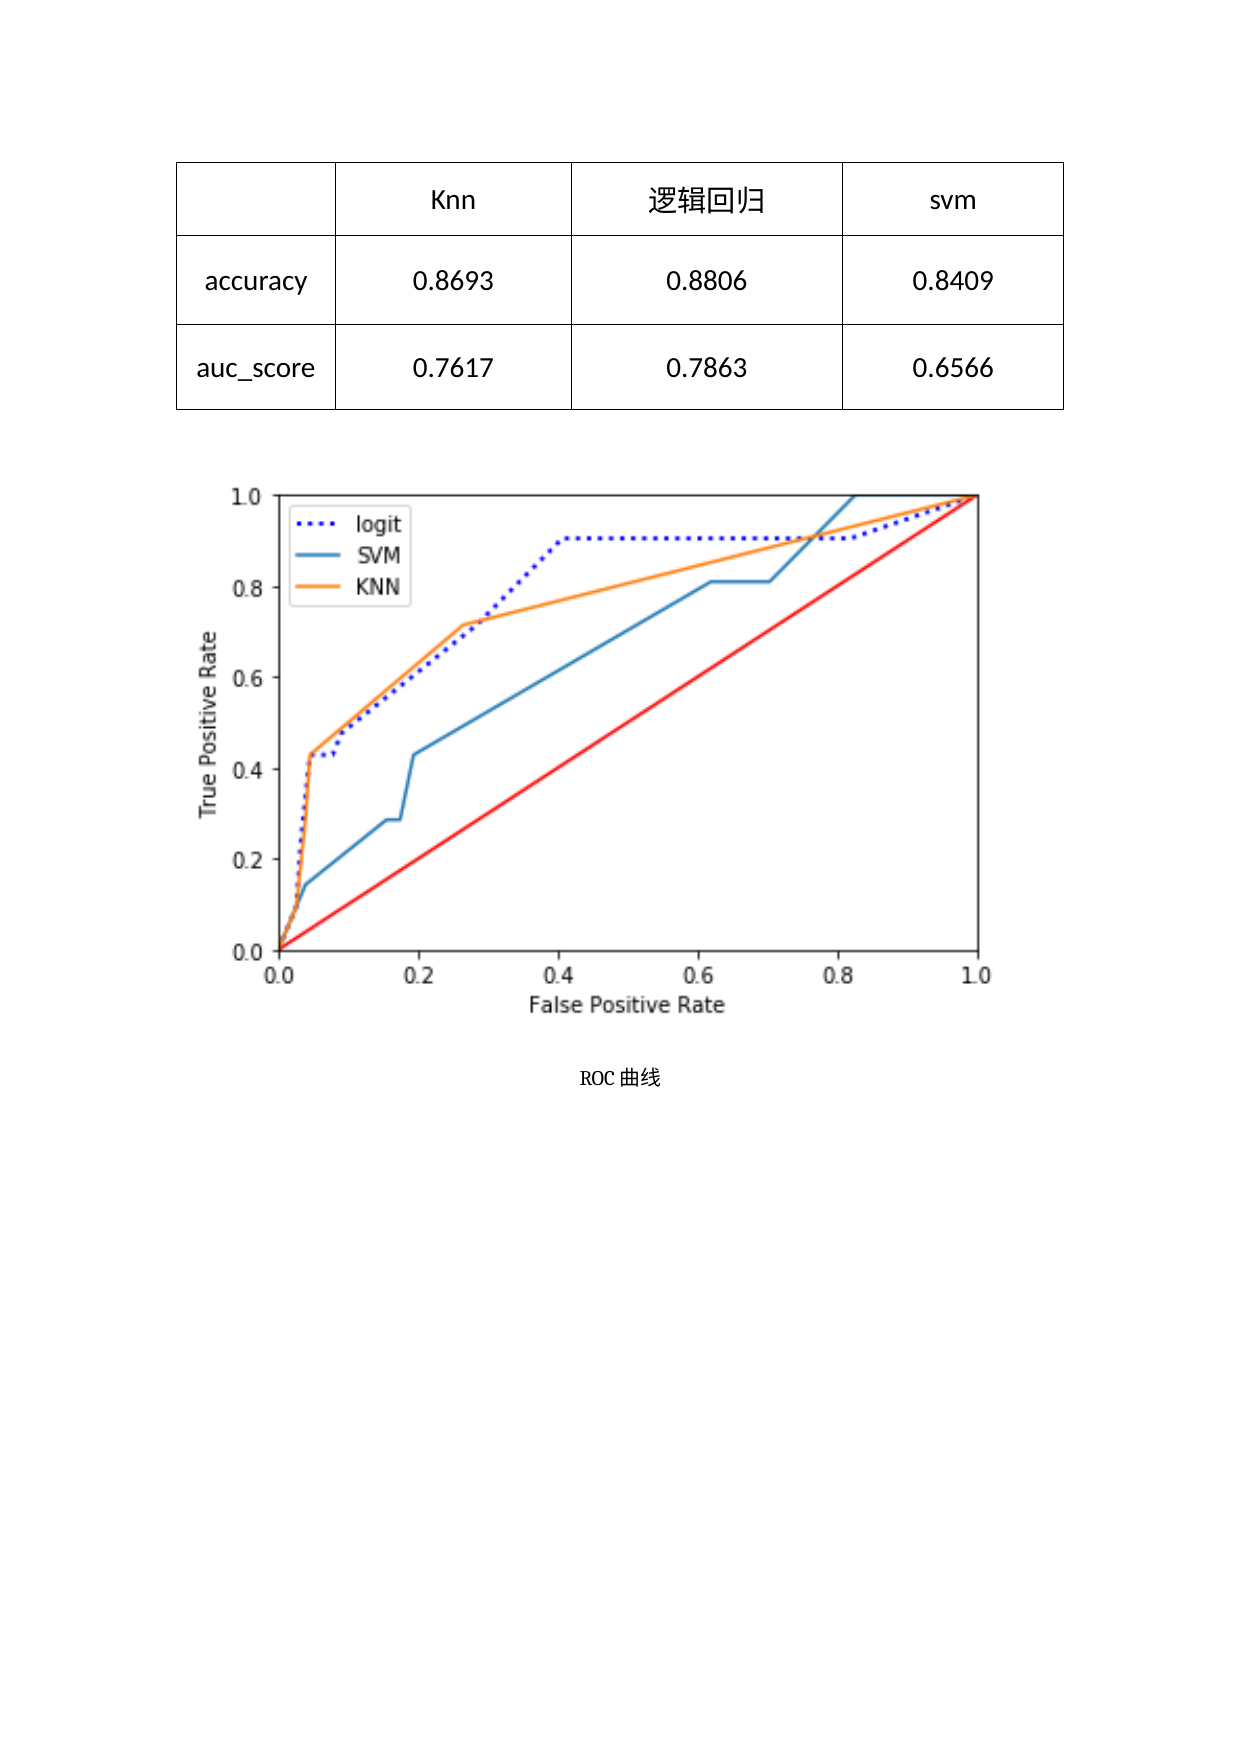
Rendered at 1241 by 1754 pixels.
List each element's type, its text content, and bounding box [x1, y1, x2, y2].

table_cell 0.7863 [572, 325, 842, 409]
table_cell 0.7617 [336, 325, 571, 409]
table_header 逻辑回归 [572, 163, 842, 235]
table_header [177, 163, 335, 235]
table_cell 0.8806 [572, 236, 842, 323]
table_cell auc_score [177, 325, 335, 409]
table_header svm [843, 163, 1063, 235]
table_cell 0.8693 [336, 236, 571, 323]
table_cell 0.8409 [843, 236, 1063, 323]
table_header Knn [336, 163, 571, 235]
table_cell accuracy [177, 236, 335, 323]
text ROC 曲线 [187, 1060, 1053, 1092]
picture [187, 475, 1009, 1030]
table_cell 0.6566 [843, 325, 1063, 409]
